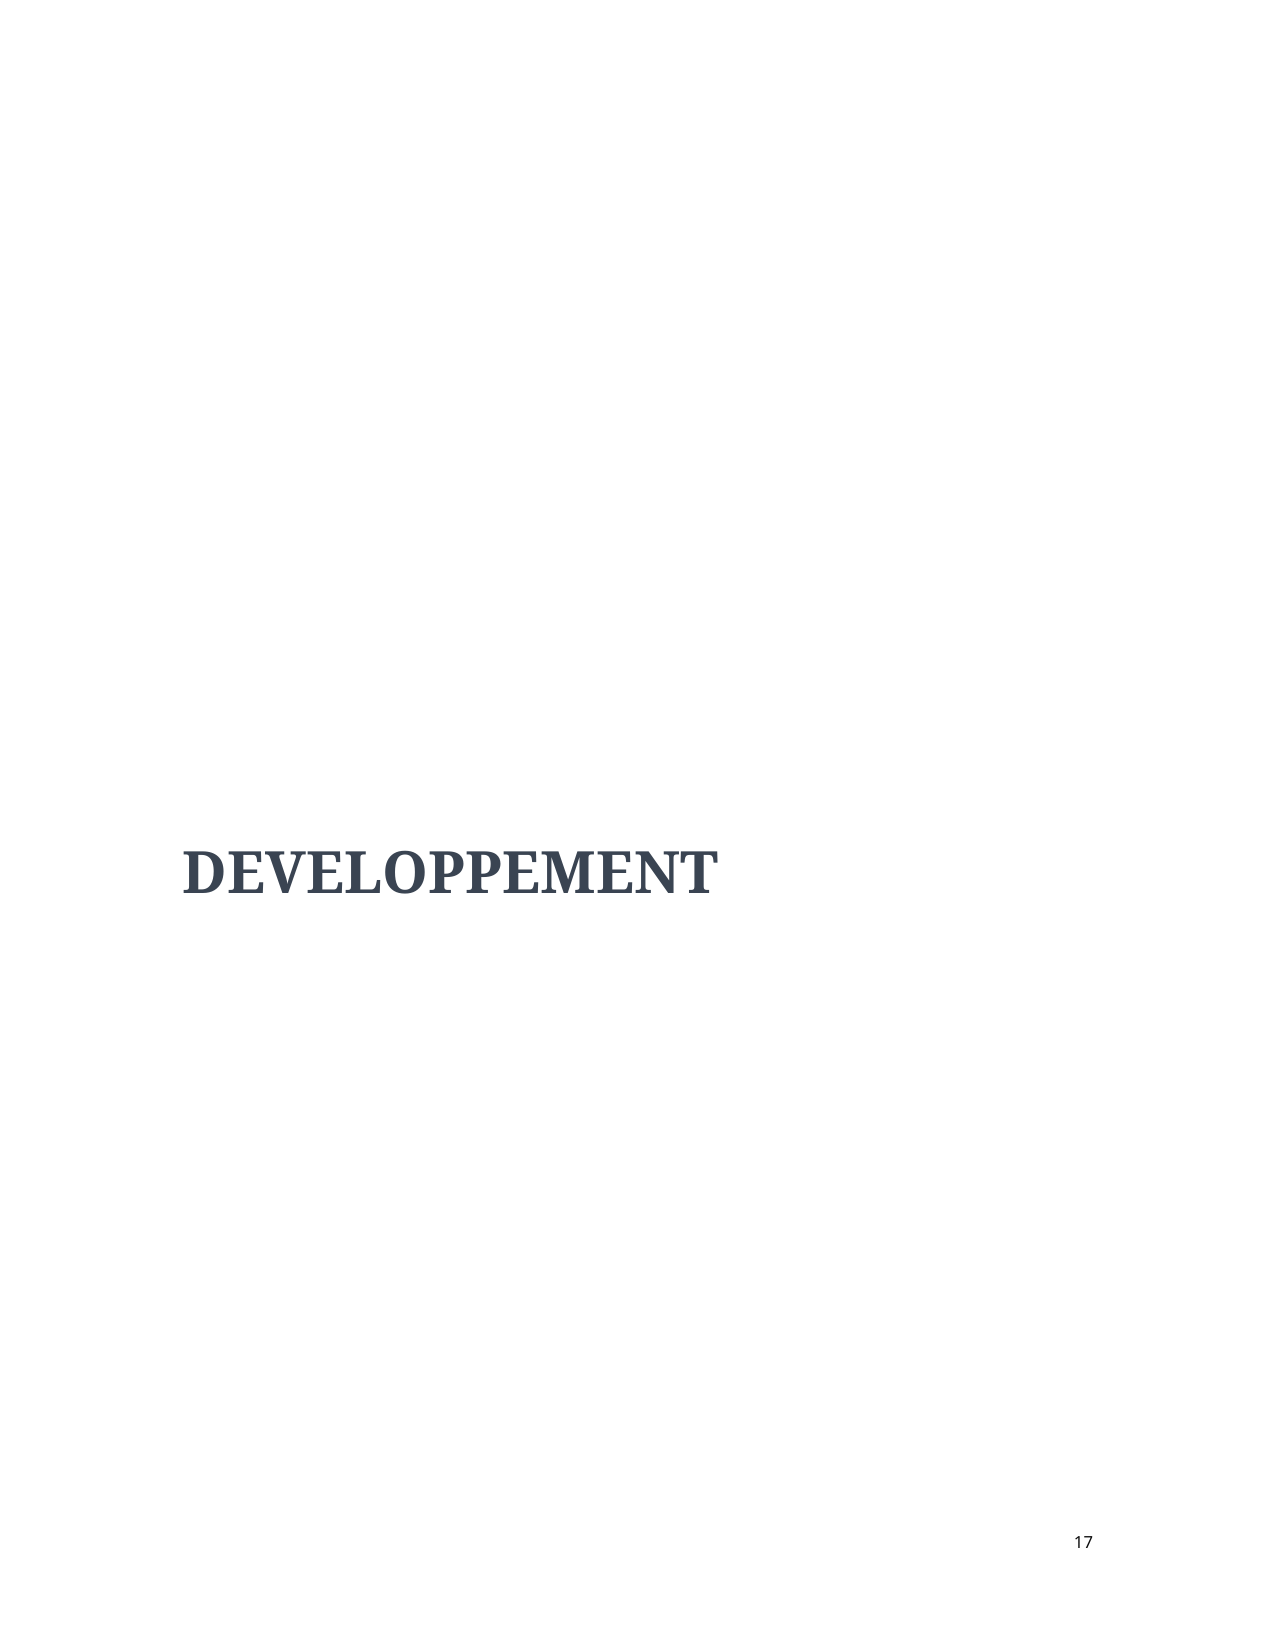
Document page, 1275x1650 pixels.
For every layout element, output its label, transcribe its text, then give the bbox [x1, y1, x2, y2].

text DEVELOPPEMENT [182, 831, 1093, 910]
